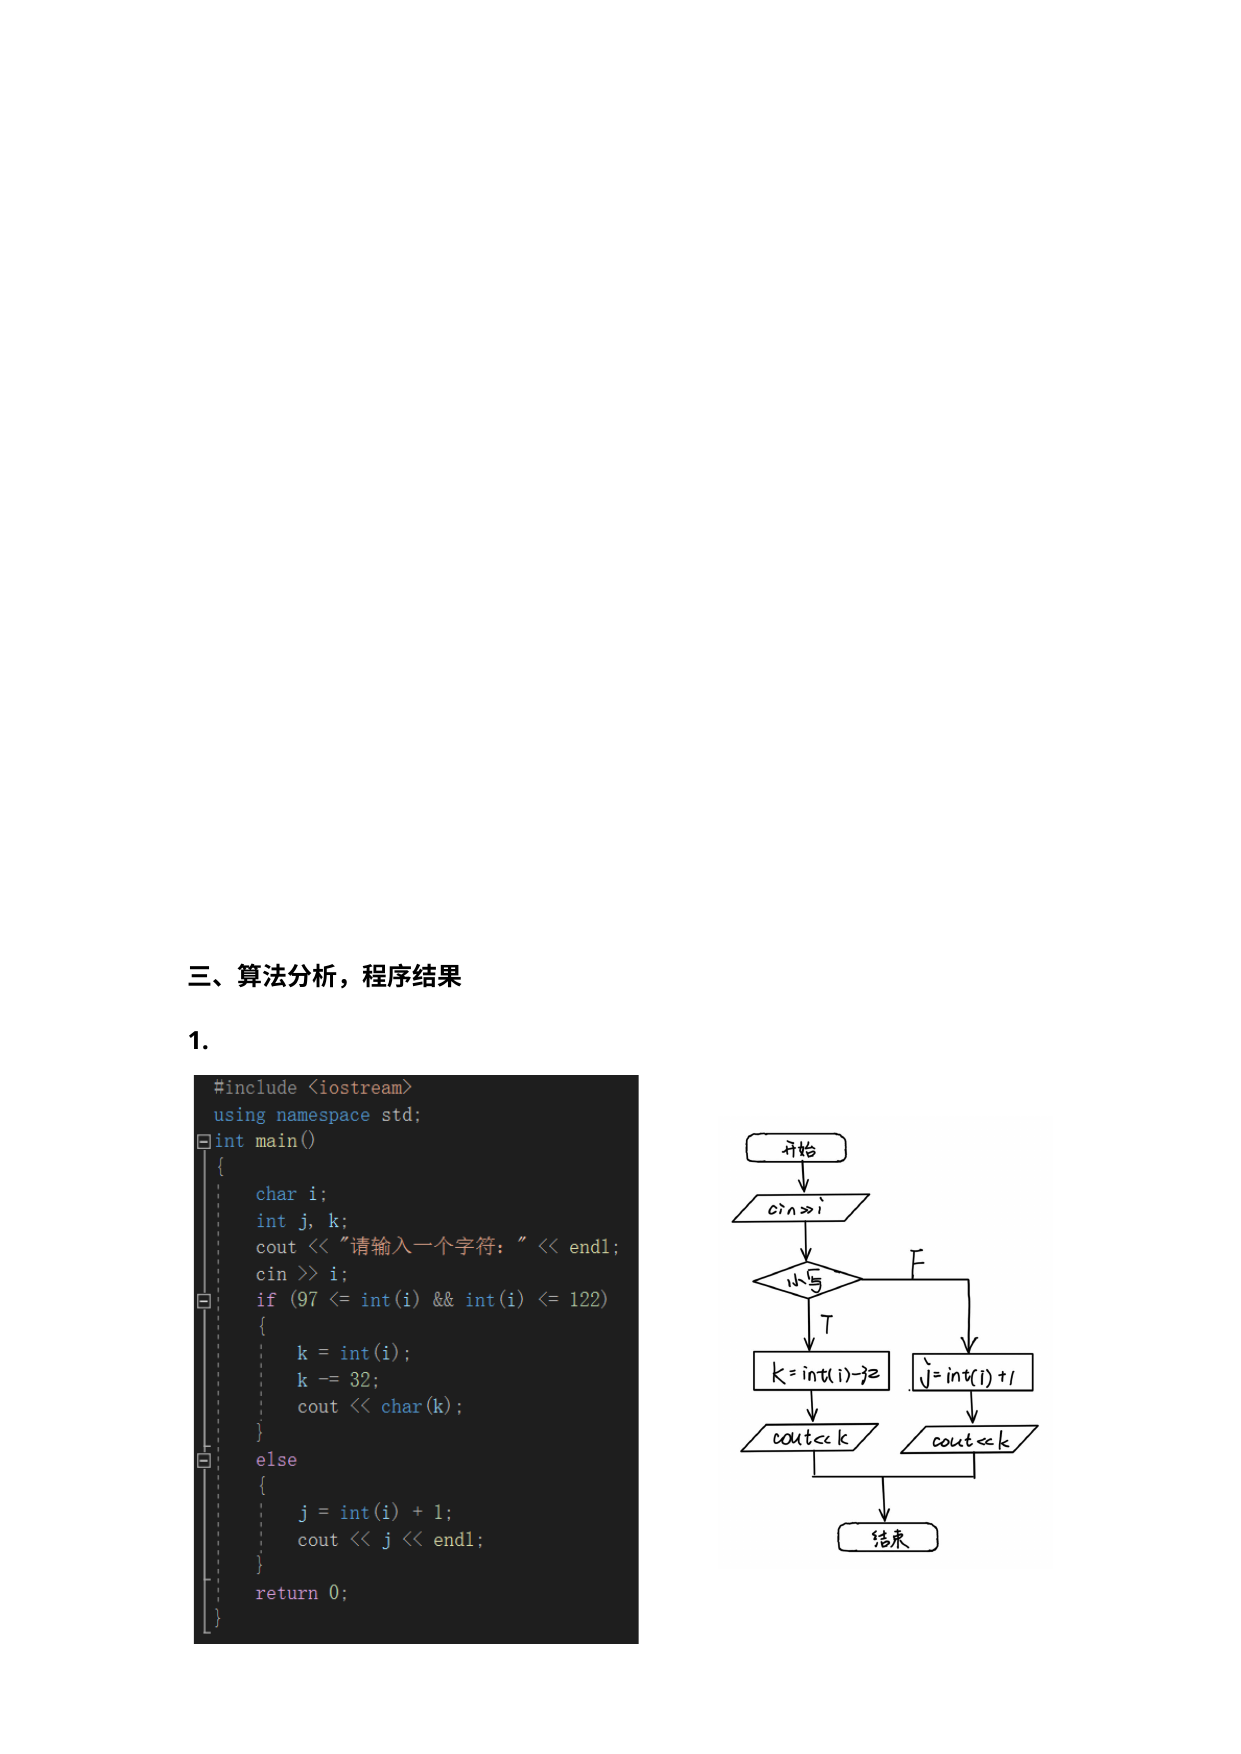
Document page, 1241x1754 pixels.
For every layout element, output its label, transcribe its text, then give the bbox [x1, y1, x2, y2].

picture [717, 1116, 1054, 1569]
text 三、算法分析，程序结果 [187, 942, 1053, 1007]
picture [193, 1075, 639, 1644]
text 1. [187, 1007, 1053, 1072]
